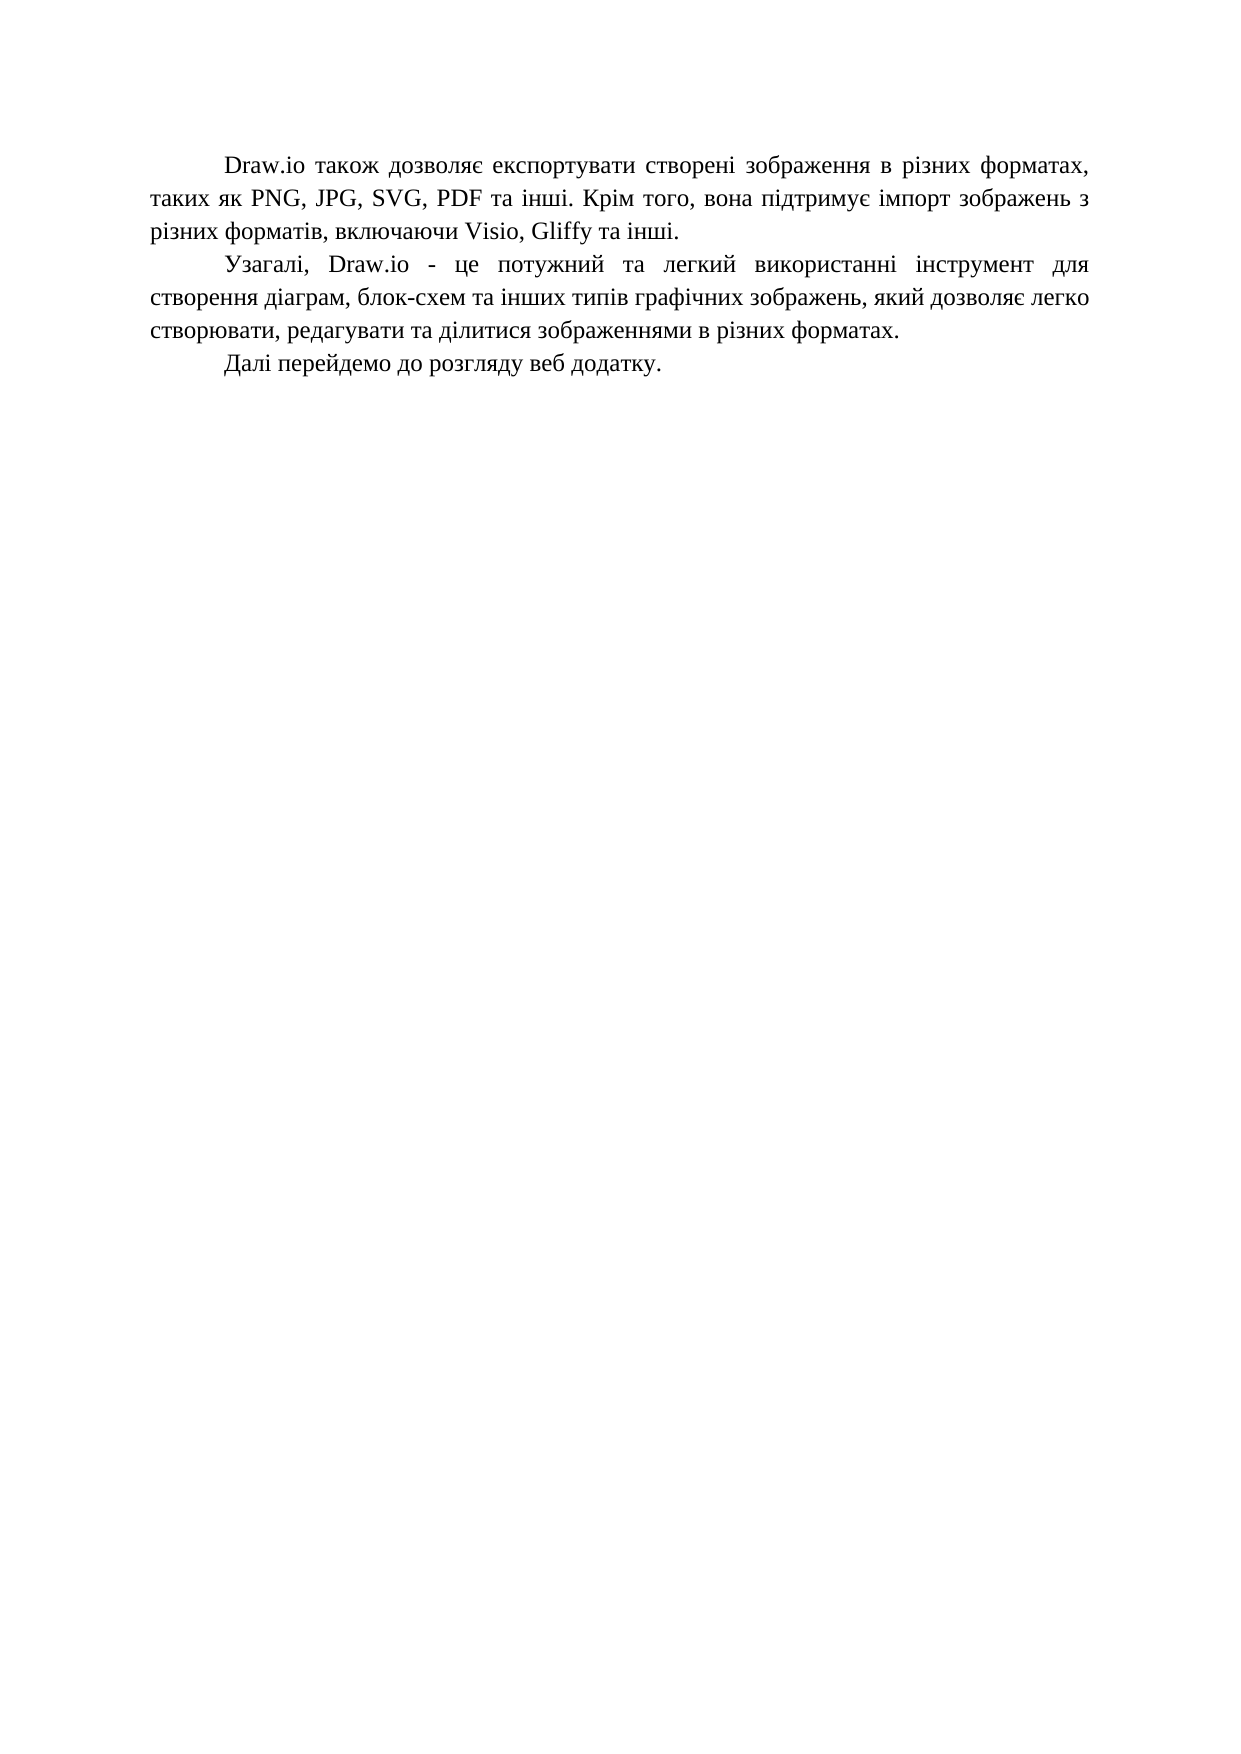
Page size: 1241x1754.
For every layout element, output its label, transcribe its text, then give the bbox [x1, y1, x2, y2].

text Узагалі, Draw.io - це потужний та легкий використанні інструмент для створення діаграм, блок-схем та інших типів графічних зображень, який дозволяє легко створювати, редагувати та ділитися зображеннями в різних форматах. [150, 249, 1090, 344]
text Далі перейдемо до розгляду веб додатку. [150, 348, 1090, 377]
text Draw.io також дозволяє експортувати створені зображення в різних форматах, таких як PNG, JPG, SVG, PDF та інші. Крім того, вона підтримує імпорт зображень з різних форматів, включаючи Visio, Gliffy та інші. [150, 150, 1090, 245]
